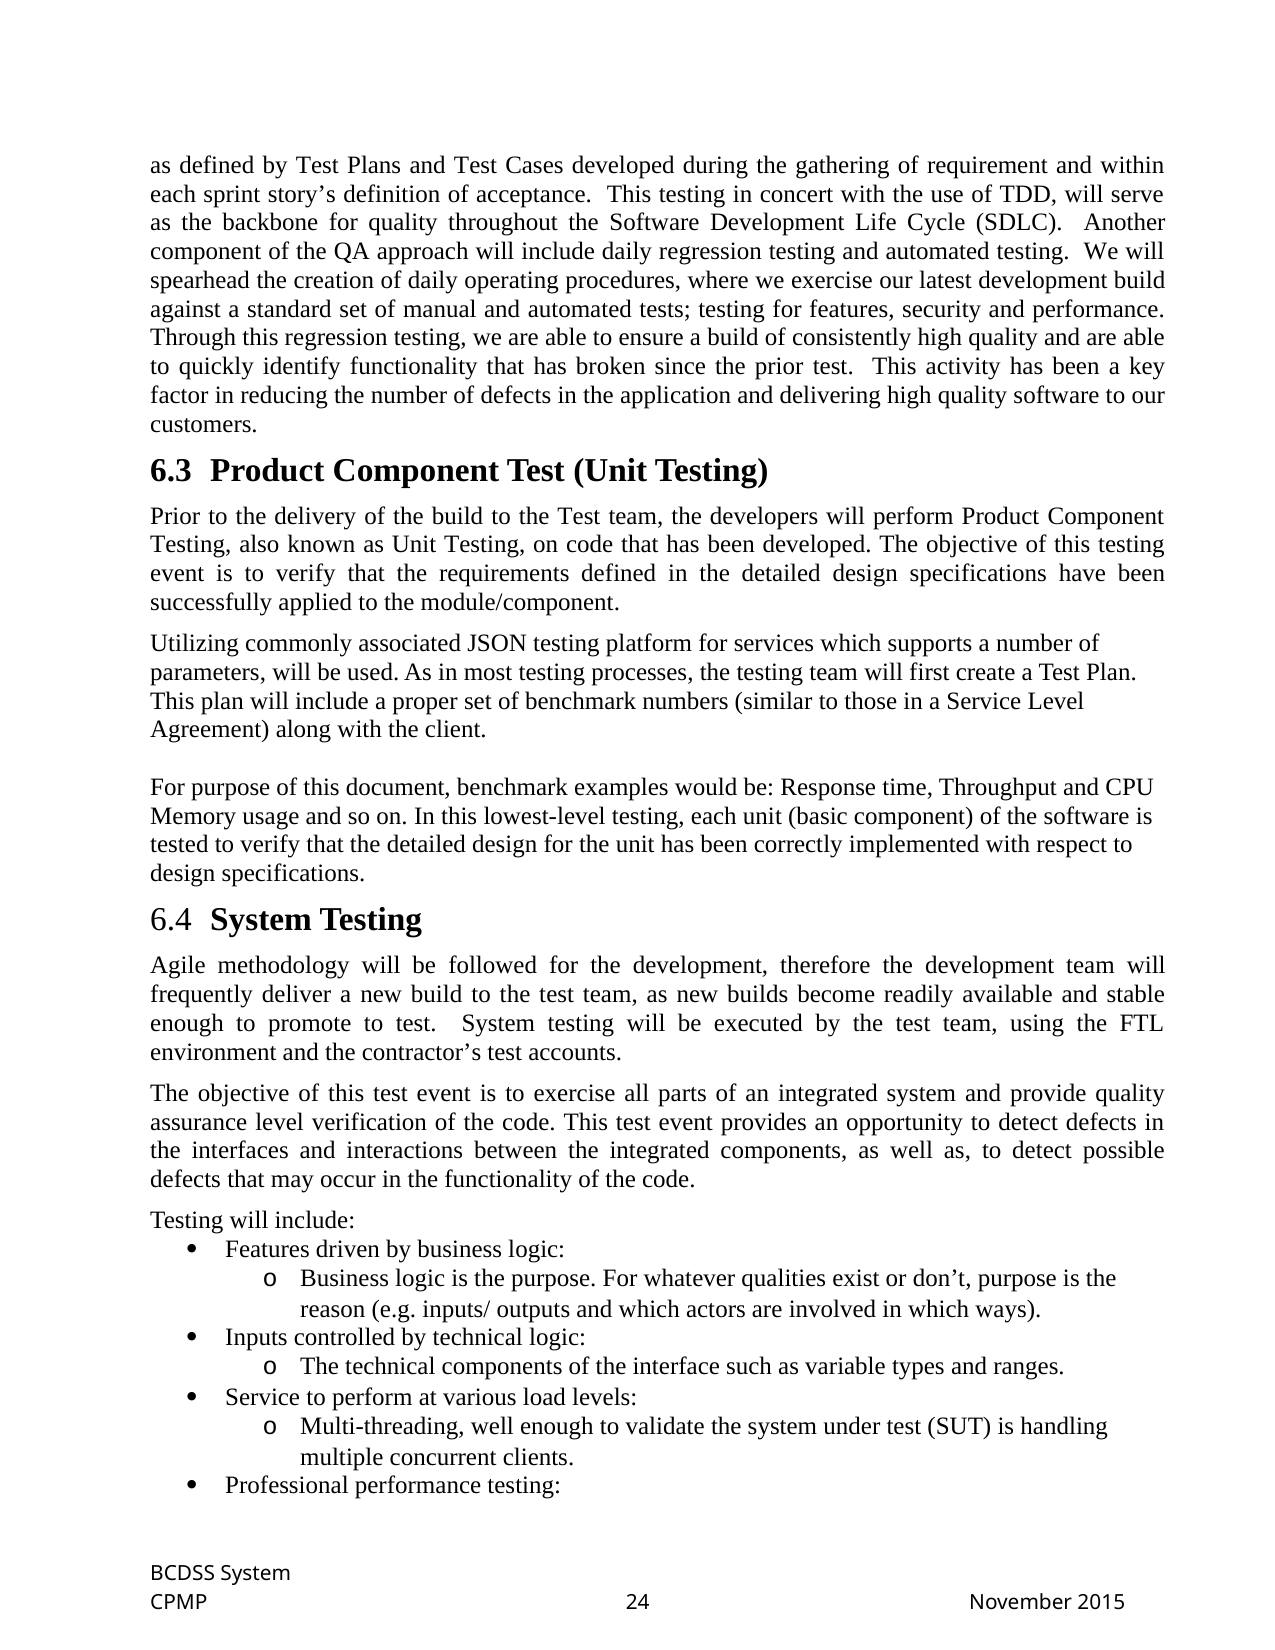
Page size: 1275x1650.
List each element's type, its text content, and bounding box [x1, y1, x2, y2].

list Multi-threading, well enough to validate the system under test (SUT) is handling multiple concurrent clients. [262, 1411, 1181, 1470]
list Inputs controlled by technical logic: [187, 1322, 1181, 1351]
list The technical components of the interface such as variable types and ranges. [262, 1351, 1181, 1382]
subtitle System Testing [150, 899, 1181, 938]
list Service to perform at various load levels: [187, 1382, 1181, 1411]
text For purpose of this document, benchmark examples would be: Response time, Throughput and CPU Memory usage and so on. In this lowest-level testing, each unit (basic component) of the software is tested to verify that the detailed design for the unit has been correctly implemented with respect to design specifications. [150, 772, 1181, 887]
text Prior to the delivery of the build to the Test team, the developers will perform Product Component Testing, also known as Unit Testing, on code that has been developed. The objective of this testing event is to verify that the requirements defined in the detailed design specifications have been successfully applied to the module/component. [150, 501, 1166, 616]
text Utilizing commonly associated JSON testing platform for services which supports a number of parameters, will be used. As in most testing processes, the testing team will first create a Test Plan. This plan will include a proper set of benchmark numbers (similar to those in a Service Level Agreement) along with the client. [150, 628, 1181, 743]
list Features driven by business logic: [187, 1234, 1181, 1263]
list Business logic is the purpose. For whatever qualities exist or don’t, purpose is the reason (e.g. inputs/ outputs and which actors are involved in which ways). [262, 1263, 1181, 1322]
subtitle Product Component Test (Unit Testing) [150, 450, 1181, 488]
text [150, 150, 1166, 437]
text Agile methodology will be followed for the development, therefore the development team will frequently deliver a new build to the test team, as new builds become readily available and stable enough to promote to test. System testing will be executed by the test team, using the FTL environment and the contractor’s test accounts. [150, 950, 1166, 1065]
text The objective of this test event is to exercise all parts of an integrated system and provide quality assurance level verification of the code. This test event provides an opportunity to detect defects in the interfaces and interactions between the integrated components, as well as, to detect possible defects that may occur in the functionality of the code. [150, 1078, 1166, 1193]
list Professional performance testing: [187, 1470, 1181, 1499]
text Testing will include: [150, 1205, 1181, 1234]
